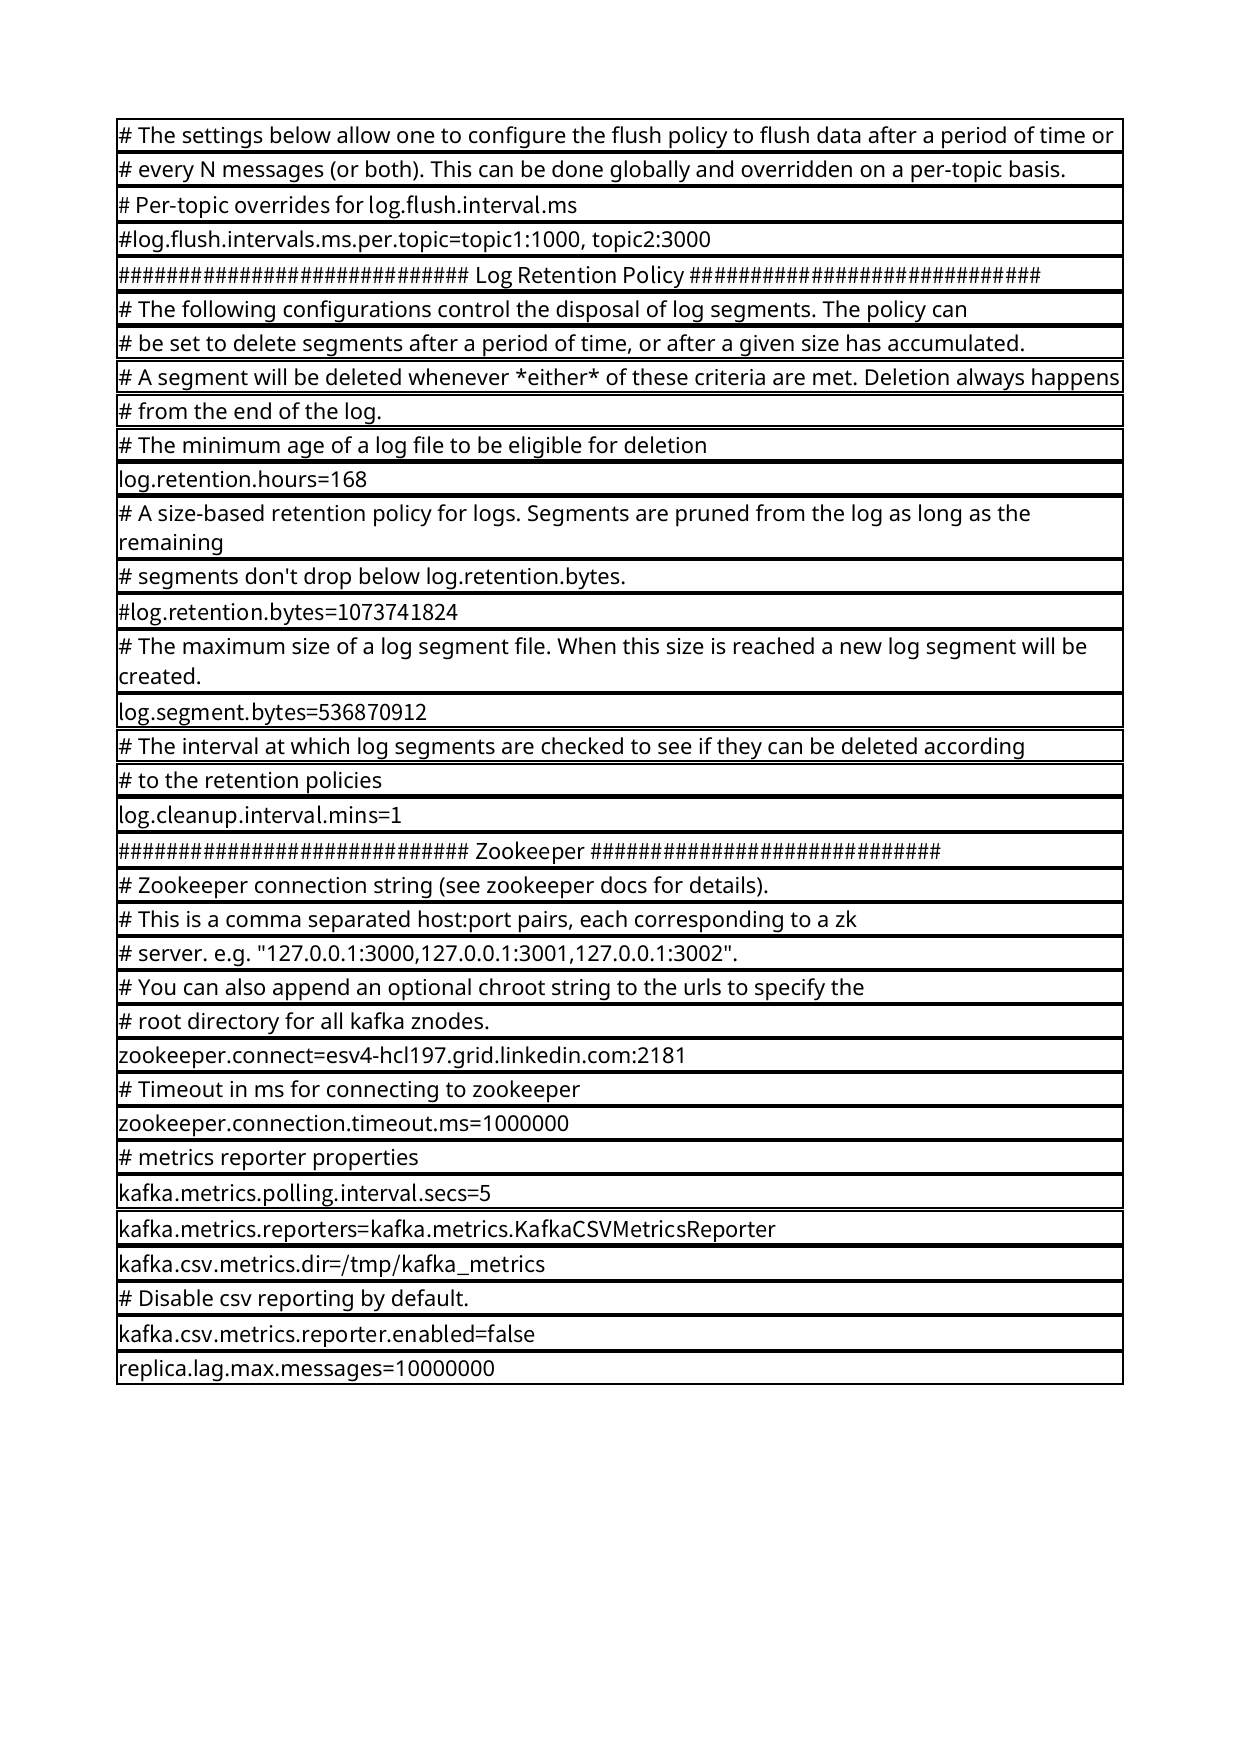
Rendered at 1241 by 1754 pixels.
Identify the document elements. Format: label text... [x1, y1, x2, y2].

text # to the retention policies [118, 765, 1122, 794]
text # root directory for all kafka znodes. [118, 1006, 1122, 1036]
text # metrics reporter properties [118, 1142, 1122, 1172]
text # segments don't drop below log.retention.bytes. [118, 561, 1122, 591]
text ############################# Zookeeper ############################# [118, 834, 1122, 866]
text kafka.metrics.polling.interval.secs=5 [118, 1176, 1122, 1207]
text # The maximum size of a log segment file. When this size is reached a new log segment will be created. [118, 631, 1122, 691]
text zookeeper.connect=esv4-hcl197.grid.linkedin.com:2181 [118, 1040, 1122, 1070]
text # Timeout in ms for connecting to zookeeper [118, 1074, 1122, 1104]
text # You can also append an optional chroot string to the urls to specify the [118, 972, 1122, 1002]
text kafka.csv.metrics.reporter.enabled=false [118, 1317, 1122, 1349]
text # The following configurations control the disposal of log segments. The policy can [118, 294, 1122, 323]
text # Disable csv reporting by default. [118, 1283, 1122, 1313]
text # every N messages (or both). This can be done globally and overridden on a per-topic basis. [118, 154, 1122, 184]
text # be set to delete segments after a period of time, or after a given size has accumulated. [118, 328, 1122, 357]
text log.retention.hours=168 [118, 464, 1122, 493]
text # A size-based retention policy for logs. Segments are pruned from the log as long as the remaining [118, 498, 1122, 557]
text log.segment.bytes=536870912 [118, 695, 1122, 726]
text # The minimum age of a log file to be eligible for deletion [118, 430, 1122, 459]
text # The settings below allow one to configure the flush policy to flush data after a period of time or [118, 120, 1122, 150]
text zookeeper.connection.timeout.ms=1000000 [118, 1108, 1122, 1138]
text # server. e.g. "127.0.0.1:3000,127.0.0.1:3001,127.0.0.1:3002". [118, 938, 1122, 968]
text # Per-topic overrides for log.flush.interval.ms [118, 188, 1122, 220]
text #log.retention.bytes=1073741824 [118, 595, 1122, 627]
text # A segment will be deleted whenever *either* of these criteria are met. Deletion always happens [118, 362, 1122, 391]
text #log.flush.intervals.ms.per.topic=topic1:1000, topic2:3000 [118, 224, 1122, 254]
text ############################# Log Retention Policy ############################# [118, 258, 1122, 289]
text # from the end of the log. [118, 396, 1122, 425]
text # This is a comma separated host:port pairs, each corresponding to a zk [118, 904, 1122, 934]
text # The interval at which log segments are checked to see if they can be deleted according [118, 731, 1122, 760]
text replica.lag.max.messages=10000000 [118, 1353, 1122, 1383]
text kafka.csv.metrics.dir=/tmp/kafka_metrics [118, 1248, 1122, 1279]
text log.cleanup.interval.mins=1 [118, 799, 1122, 830]
text # Zookeeper connection string (see zookeeper docs for details). [118, 870, 1122, 900]
text kafka.metrics.reporters=kafka.metrics.KafkaCSVMetricsReporter [118, 1212, 1122, 1243]
